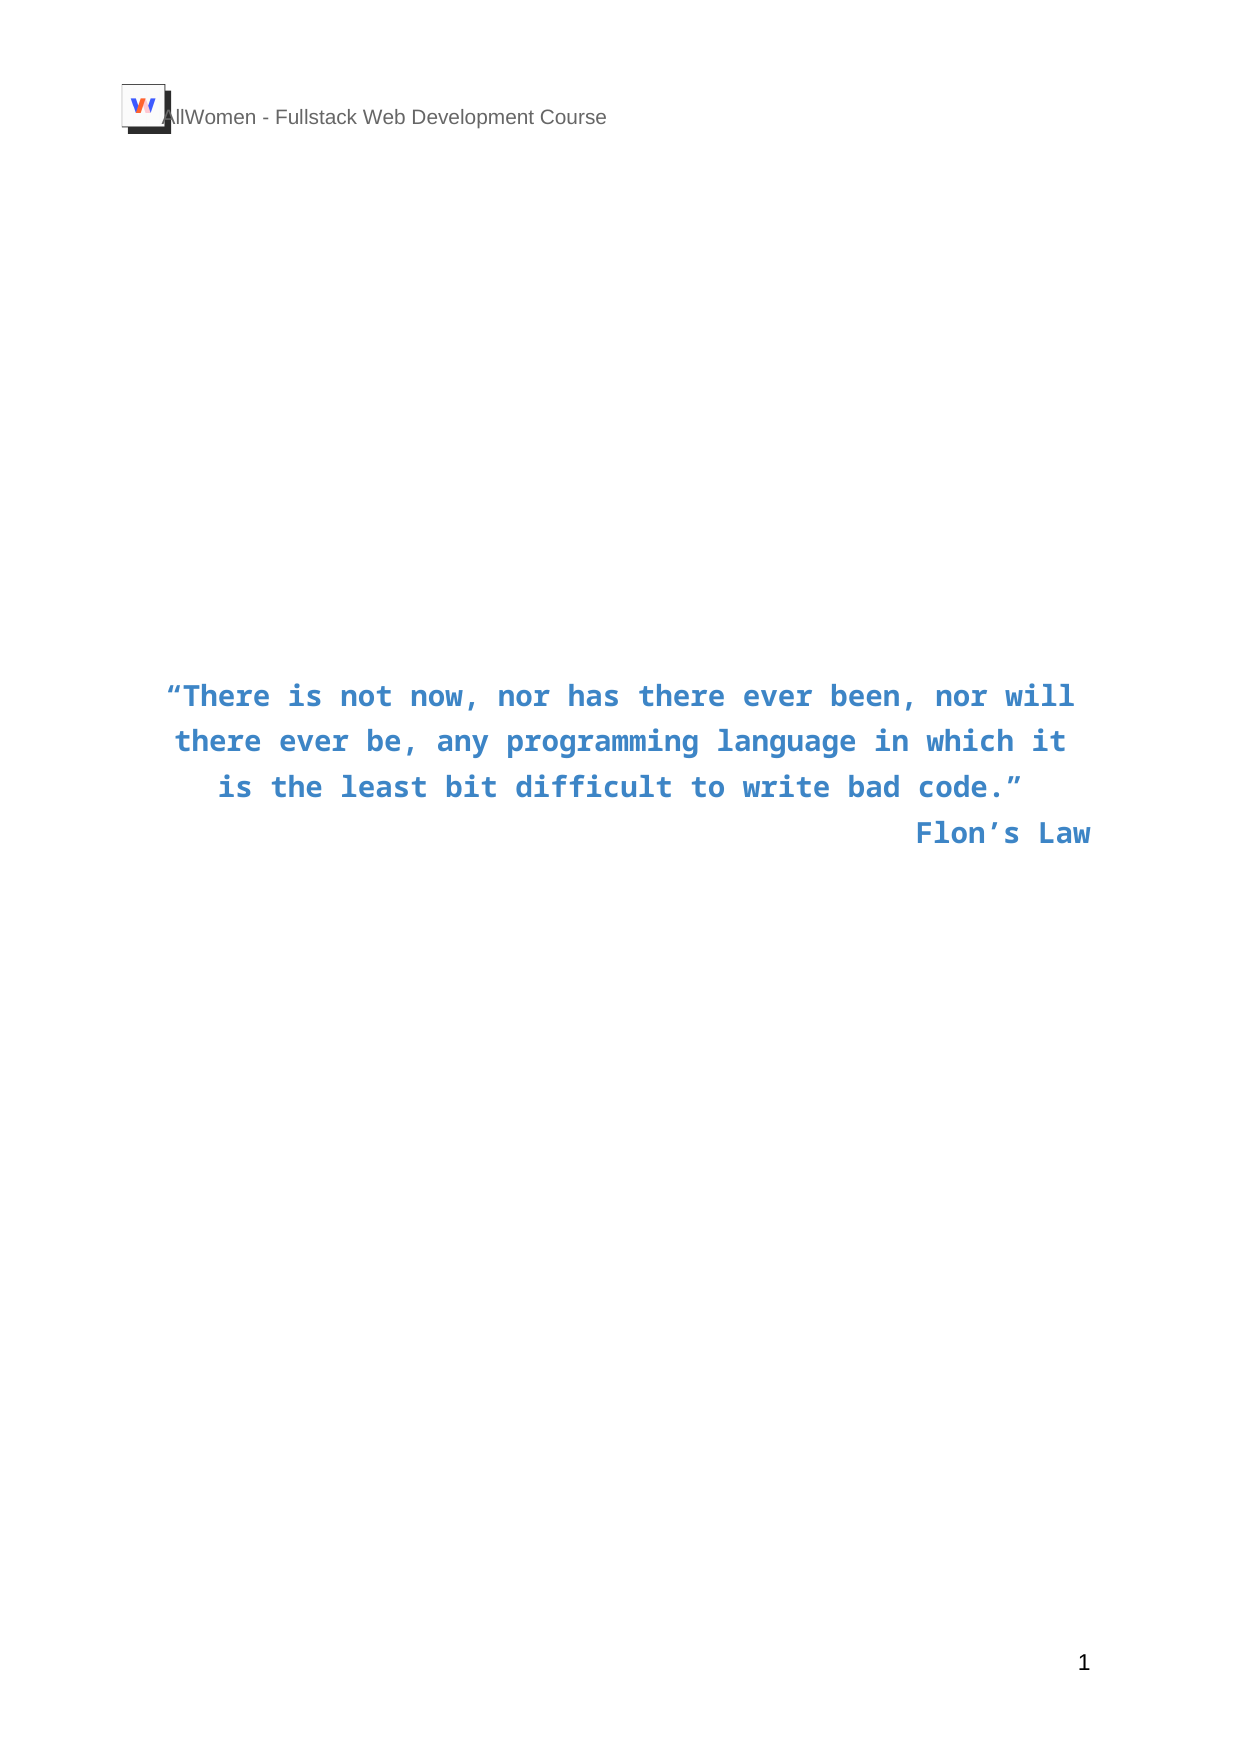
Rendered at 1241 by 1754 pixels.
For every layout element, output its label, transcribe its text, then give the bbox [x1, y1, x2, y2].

text “There is not now, nor has there ever been, nor will there ever be, any programming language in which it is the least bit difficult to write bad code.” [150, 675, 1090, 806]
text Flon’s Law [150, 812, 1090, 852]
picture [121, 84, 172, 134]
